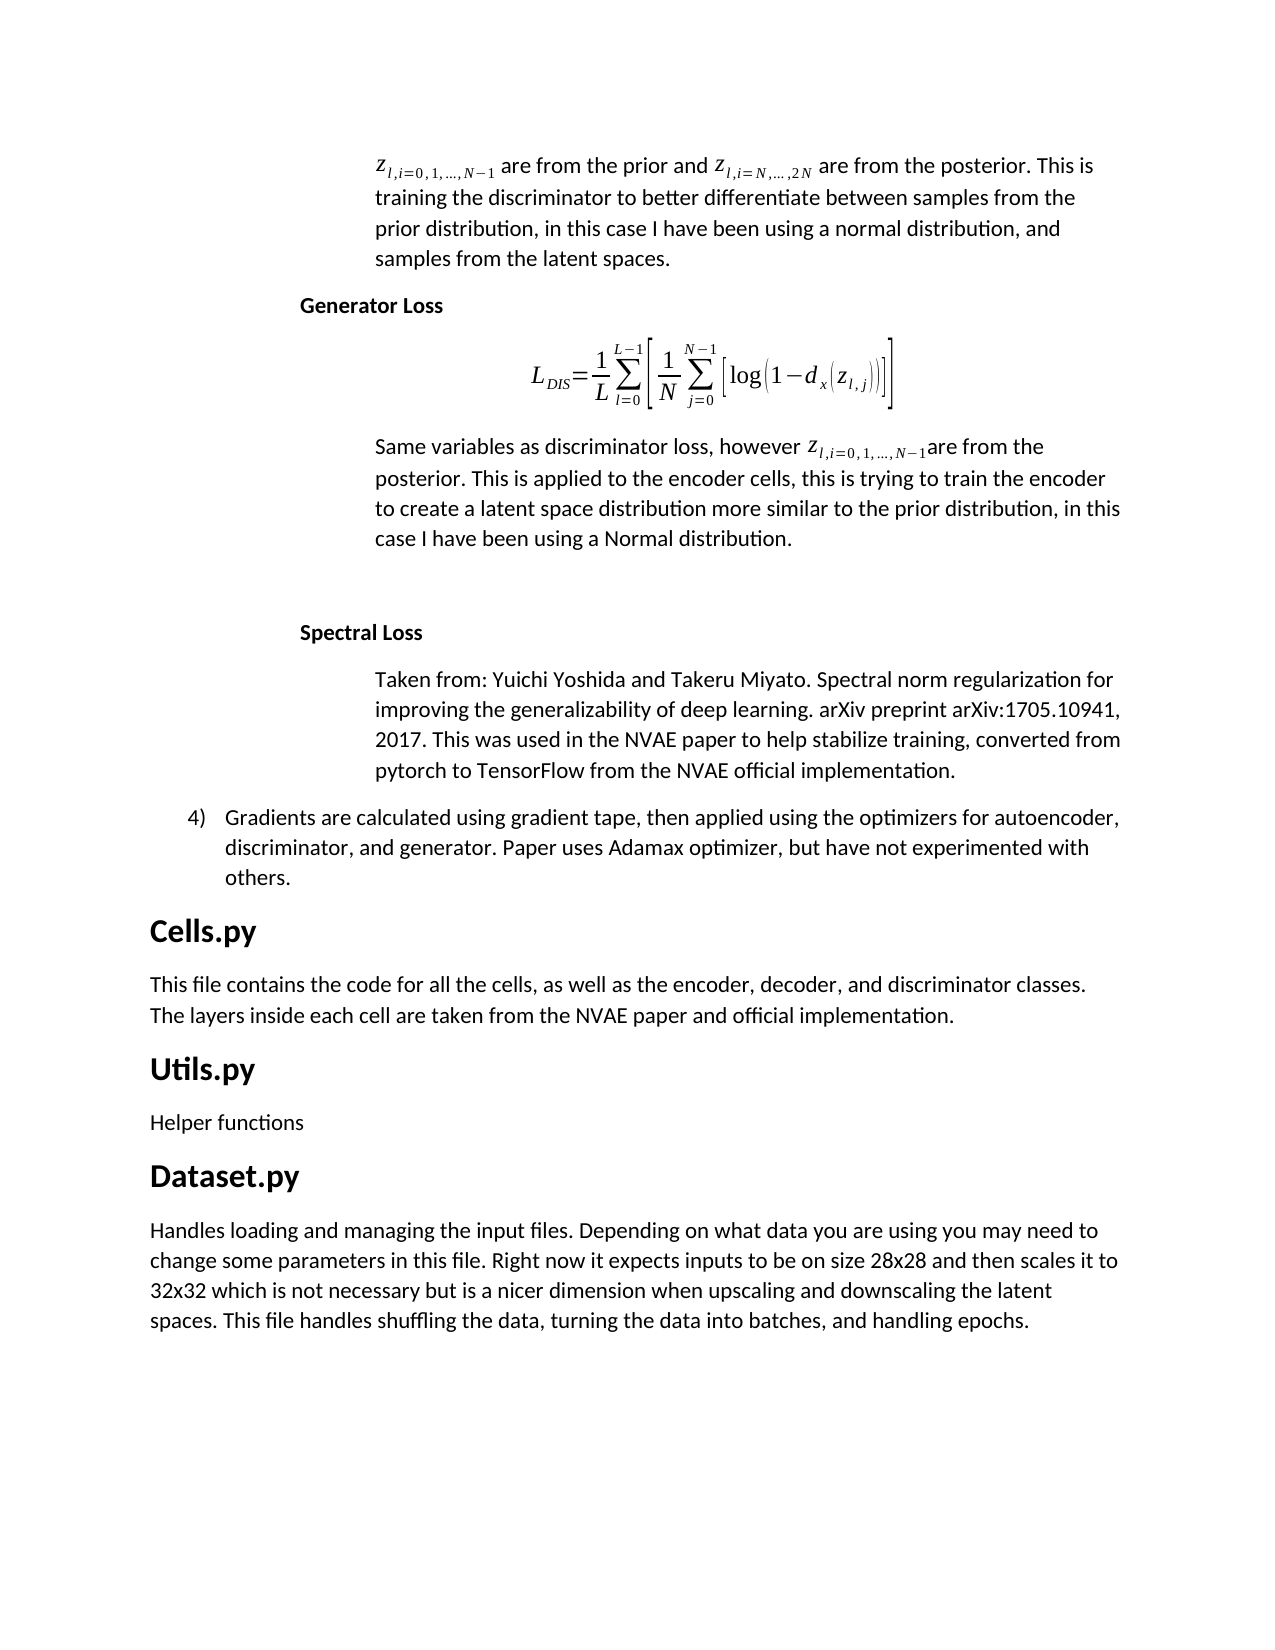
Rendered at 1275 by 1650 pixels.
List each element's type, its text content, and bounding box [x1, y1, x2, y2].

text Helper functions [150, 1108, 1125, 1136]
text Same variables as discriminator loss, however are from the posterior. This is applied to the encoder cells, this is trying to train the encoder to create a latent space distribution more similar to the prior distribution, in this case I have been using a Normal distribution. [375, 431, 1125, 553]
text Generator Loss [225, 291, 1125, 319]
subtitle Cells.py [150, 910, 1125, 951]
text Handles loading and managing the input files. Depending on what data you are using you may need to change some parameters in this file. Right now it expects inputs to be on size 28x28 and then scales it to 32x32 which is not necessary but is a nicer dimension when upscaling and downscaling the latent spaces. This file handles shuffling the data, turning the data into batches, and handling epochs. [150, 1216, 1125, 1334]
subtitle Utils.py [150, 1048, 1125, 1088]
list Gradients are calculated using gradient tape, then applied using the optimizers for autoencoder, discriminator, and generator. Paper uses Adamax optimizer, but have not experimented with others. [187, 803, 1125, 891]
text Taken from: Yuichi Yoshida and Takeru Miyato. Spectral norm regularization for improving the generalizability of deep learning. arXiv preprint arXiv:1705.10941, 2017. This was used in the NVAE paper to help stabilize training, converted from pytorch to TensorFlow from the NVAE official implementation. [375, 665, 1125, 784]
subtitle Dataset.py [150, 1155, 1125, 1196]
text Spectral Loss [225, 618, 1125, 646]
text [375, 150, 1125, 272]
text This file contains the code for all the cells, as well as the encoder, decoder, and discriminator classes. The layers inside each cell are taken from the NVAE paper and official implementation. [150, 971, 1125, 1029]
